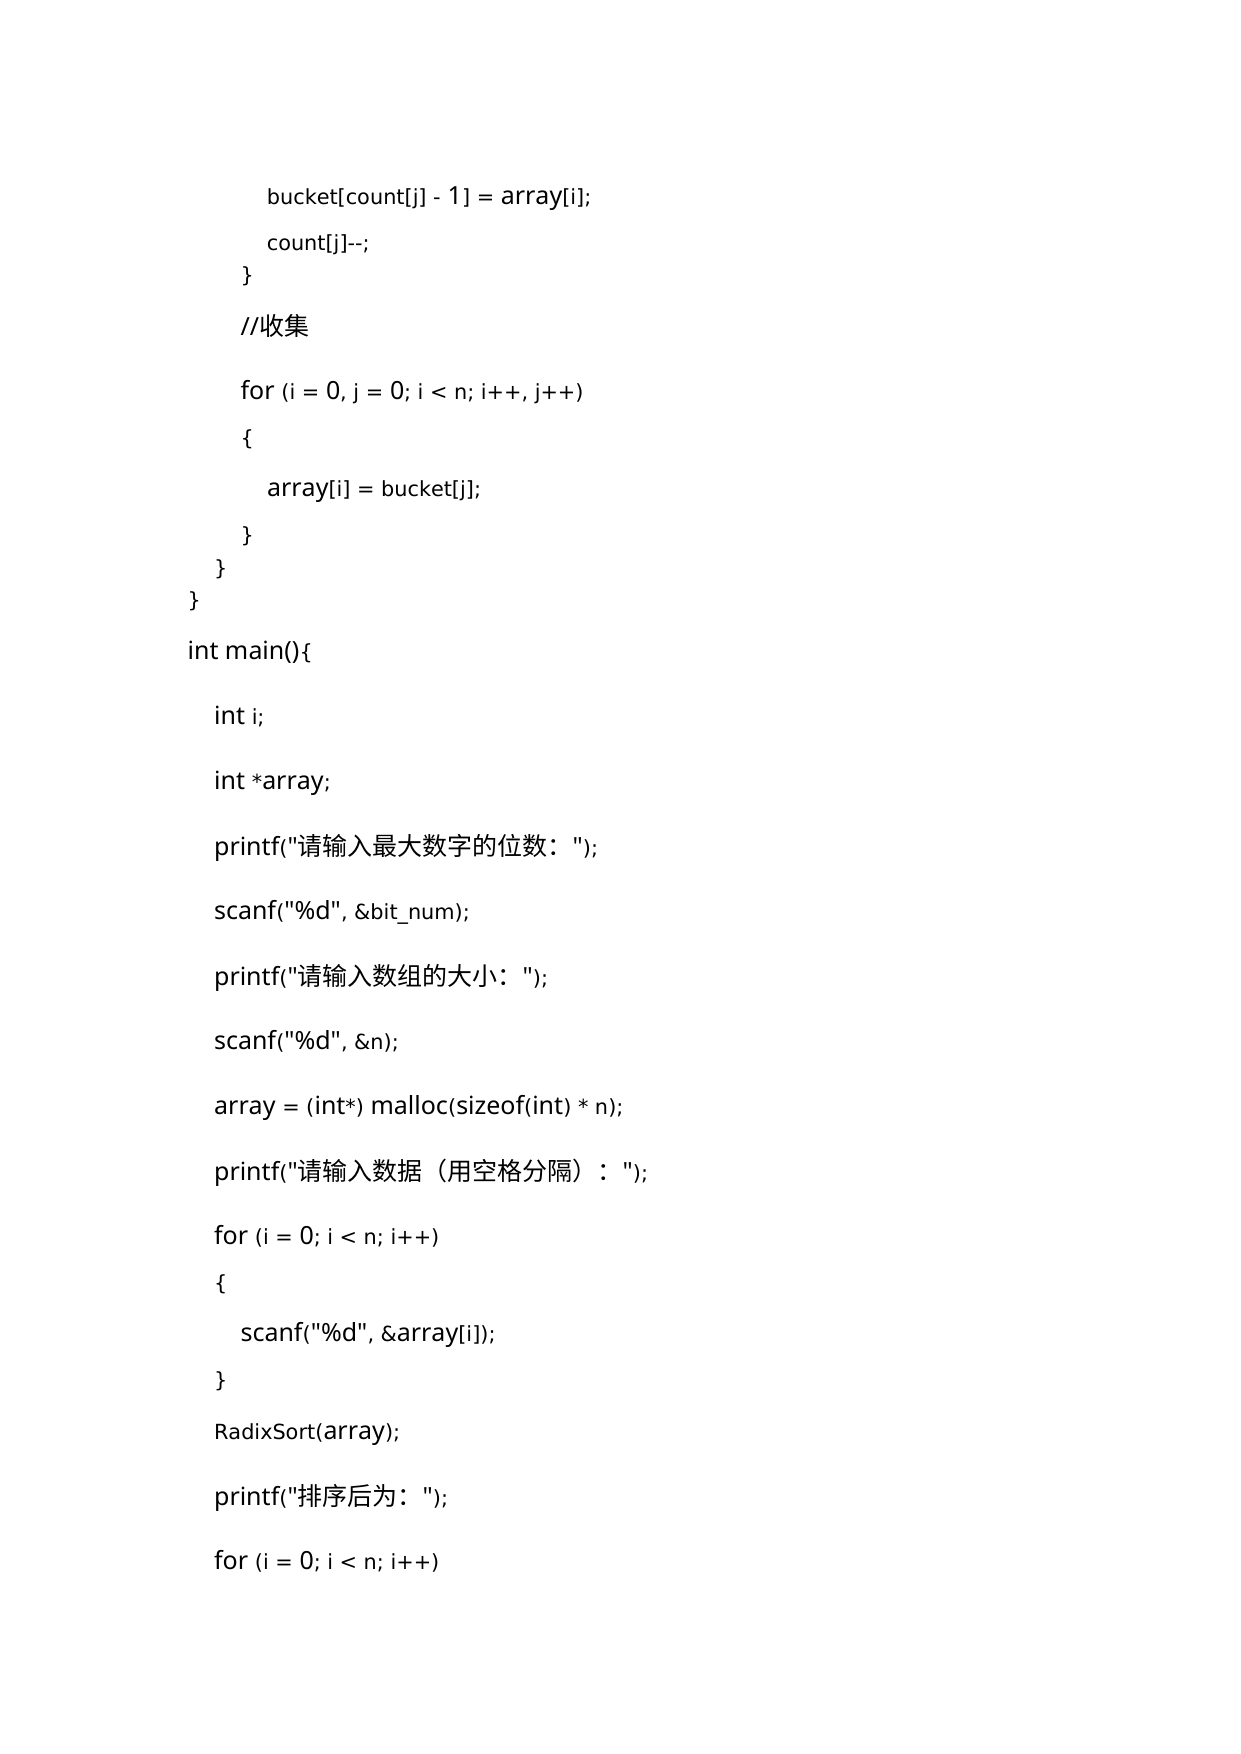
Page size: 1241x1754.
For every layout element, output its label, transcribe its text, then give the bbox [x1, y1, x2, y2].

text } [187, 519, 1053, 552]
text //收集 [187, 292, 1053, 357]
text for (i = 0, j = 0; i < n; i++, j++) [187, 357, 1053, 422]
text for (i = 0; i < n; i++) [187, 1202, 1053, 1267]
text RadixSort(array); [187, 1397, 1053, 1462]
text scanf("%d", &bit_num); [187, 877, 1053, 942]
text } [187, 584, 1053, 617]
text int main(){ [187, 617, 1053, 682]
text } [187, 552, 1053, 584]
text { [187, 422, 1053, 454]
text scanf("%d", &n); [187, 1007, 1053, 1072]
text array = (int*) malloc(sizeof(int) * n); [187, 1072, 1053, 1137]
text printf("排序后为："); [187, 1462, 1053, 1527]
text int *array; [187, 747, 1053, 812]
text bucket[count[j] - 1] = array[i]; [187, 162, 1053, 227]
text for (i = 0; i < n; i++) [187, 1527, 1053, 1592]
text printf("请输入最大数字的位数："); [187, 812, 1053, 877]
text { [187, 1267, 1053, 1299]
text scanf("%d", &array[i]); [187, 1299, 1053, 1364]
text count[j]--; [187, 227, 1053, 259]
text } [187, 1364, 1053, 1397]
text } [187, 259, 1053, 292]
text int i; [187, 682, 1053, 747]
text printf("请输入数据（用空格分隔）："); [187, 1137, 1053, 1202]
text printf("请输入数组的大小："); [187, 942, 1053, 1007]
text array[i] = bucket[j]; [187, 454, 1053, 519]
